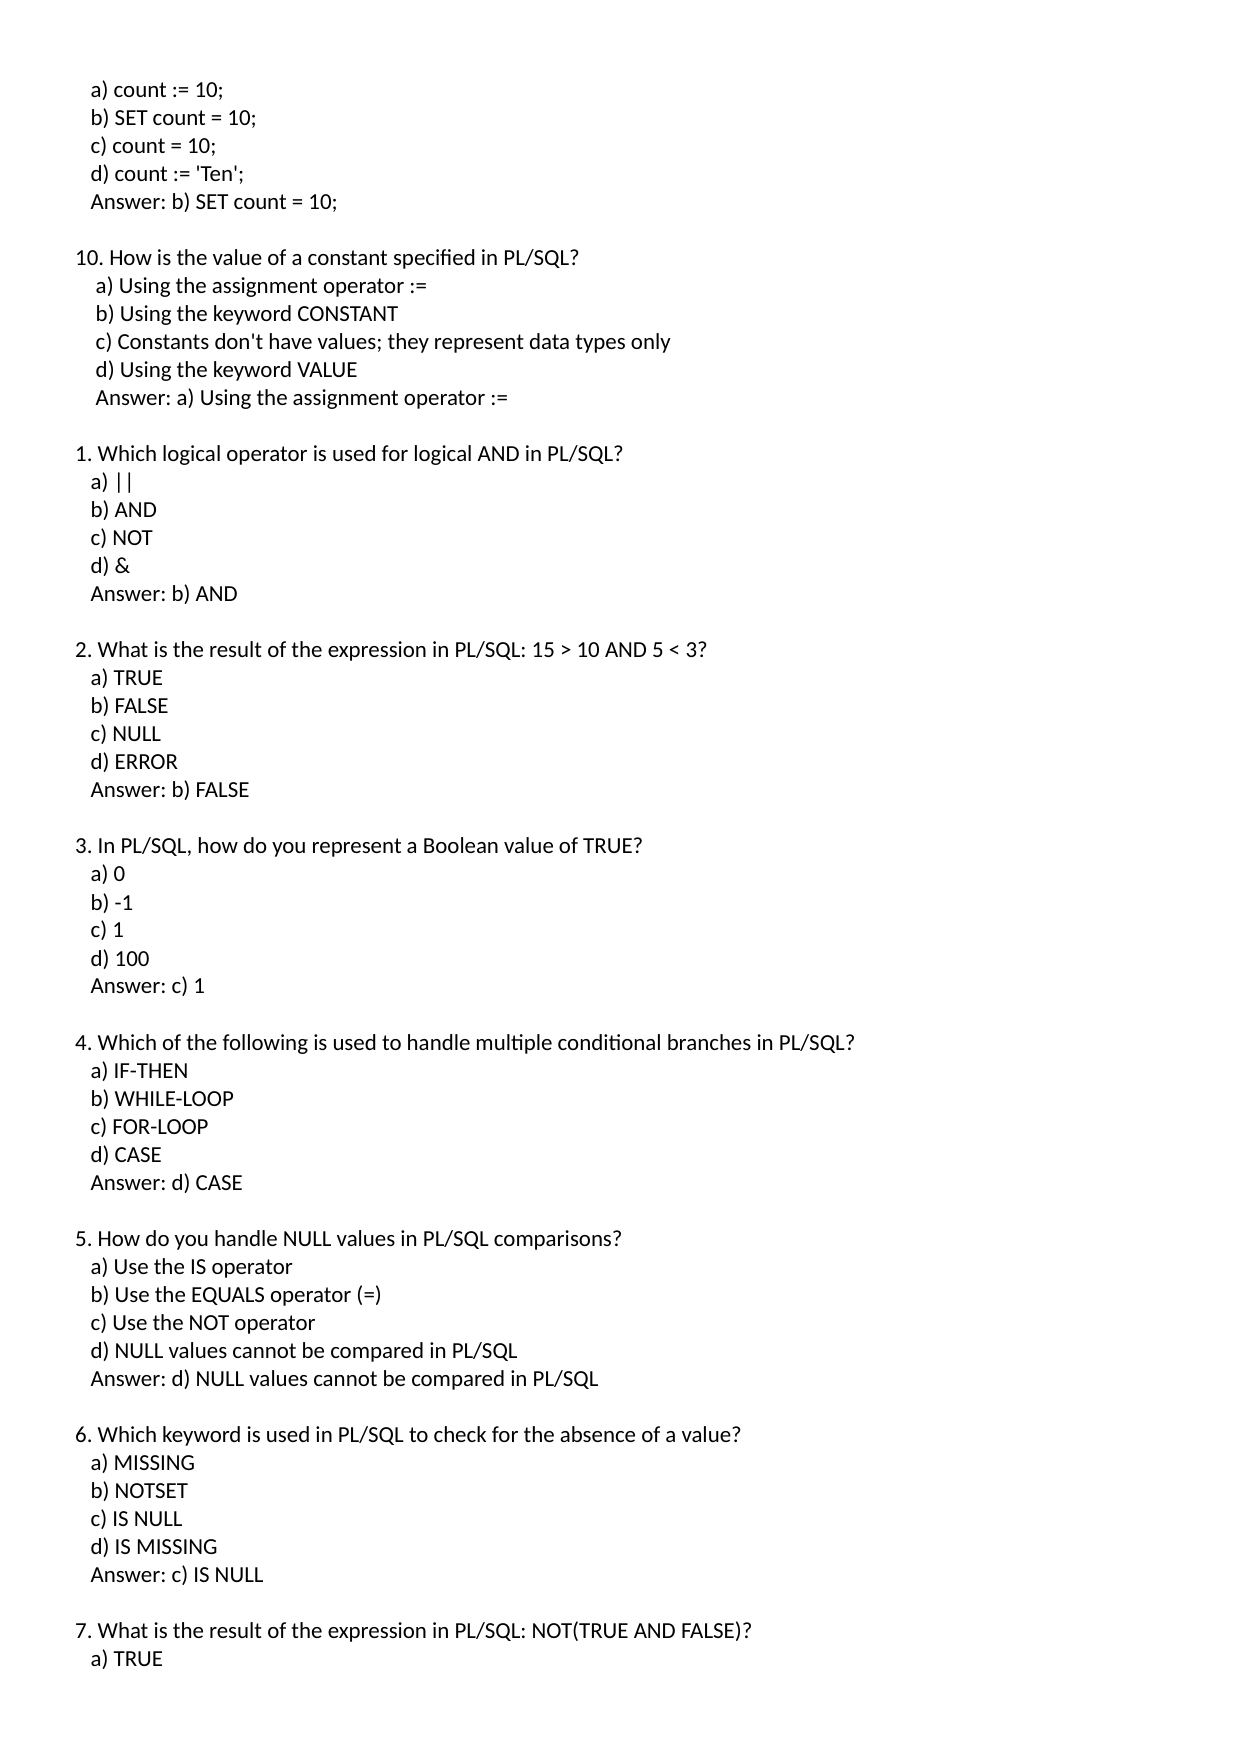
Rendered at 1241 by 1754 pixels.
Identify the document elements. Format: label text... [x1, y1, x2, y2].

text c) Constants don't have values; they represent data types only [75, 327, 1165, 355]
text c) FOR-LOOP [75, 1112, 1165, 1140]
text Answer: b) SET count = 10; [75, 187, 1165, 215]
text d) count := 'Ten'; [75, 159, 1165, 187]
text Answer: a) Using the assignment operator := [75, 383, 1165, 411]
text b) NOTSET [75, 1476, 1165, 1504]
text d) IS MISSING [75, 1532, 1165, 1560]
text Answer: b) AND [75, 579, 1165, 607]
text d) NULL values cannot be compared in PL/SQL [75, 1336, 1165, 1364]
text c) NOT [75, 523, 1165, 551]
text c) Use the NOT operator [75, 1308, 1165, 1336]
text b) FALSE [75, 691, 1165, 719]
text 10. How is the value of a constant specified in PL/SQL? [75, 243, 1165, 271]
text 5. How do you handle NULL values in PL/SQL comparisons? [75, 1224, 1165, 1252]
text d) & [75, 551, 1165, 579]
text b) Using the keyword CONSTANT [75, 299, 1165, 327]
text c) NULL [75, 719, 1165, 747]
text 4. Which of the following is used to handle multiple conditional branches in PL/SQL? [75, 1028, 1165, 1056]
text 2. What is the result of the expression in PL/SQL: 15 > 10 AND 5 < 3? [75, 635, 1165, 663]
text a) 0 [75, 859, 1165, 888]
text Answer: c) IS NULL [75, 1560, 1165, 1588]
text b) WHILE-LOOP [75, 1084, 1165, 1112]
text d) ERROR [75, 747, 1165, 776]
text d) CASE [75, 1140, 1165, 1168]
text a) TRUE [75, 663, 1165, 691]
text d) Using the keyword VALUE [75, 355, 1165, 383]
text b) Use the EQUALS operator (=) [75, 1280, 1165, 1308]
text Answer: d) CASE [75, 1168, 1165, 1196]
text a) MISSING [75, 1448, 1165, 1476]
text a) IF-THEN [75, 1056, 1165, 1084]
text d) 100 [75, 944, 1165, 972]
text 7. What is the result of the expression in PL/SQL: NOT(TRUE AND FALSE)? [75, 1616, 1165, 1644]
text Answer: d) NULL values cannot be compared in PL/SQL [75, 1364, 1165, 1392]
text b) SET count = 10; [75, 103, 1165, 131]
text a) Use the IS operator [75, 1252, 1165, 1280]
text Answer: b) FALSE [75, 776, 1165, 803]
text c) IS NULL [75, 1504, 1165, 1532]
text b) AND [75, 495, 1165, 523]
text c) count = 10; [75, 131, 1165, 159]
text b) -1 [75, 888, 1165, 916]
text a) Using the assignment operator := [75, 271, 1165, 299]
text 3. In PL/SQL, how do you represent a Boolean value of TRUE? [75, 832, 1165, 859]
text a) TRUE [75, 1644, 1165, 1672]
text a) || [75, 467, 1165, 495]
text c) 1 [75, 916, 1165, 944]
text 1. Which logical operator is used for logical AND in PL/SQL? [75, 439, 1165, 467]
text a) count := 10; [75, 75, 1165, 103]
text 6. Which keyword is used in PL/SQL to check for the absence of a value? [75, 1420, 1165, 1448]
text Answer: c) 1 [75, 972, 1165, 1000]
